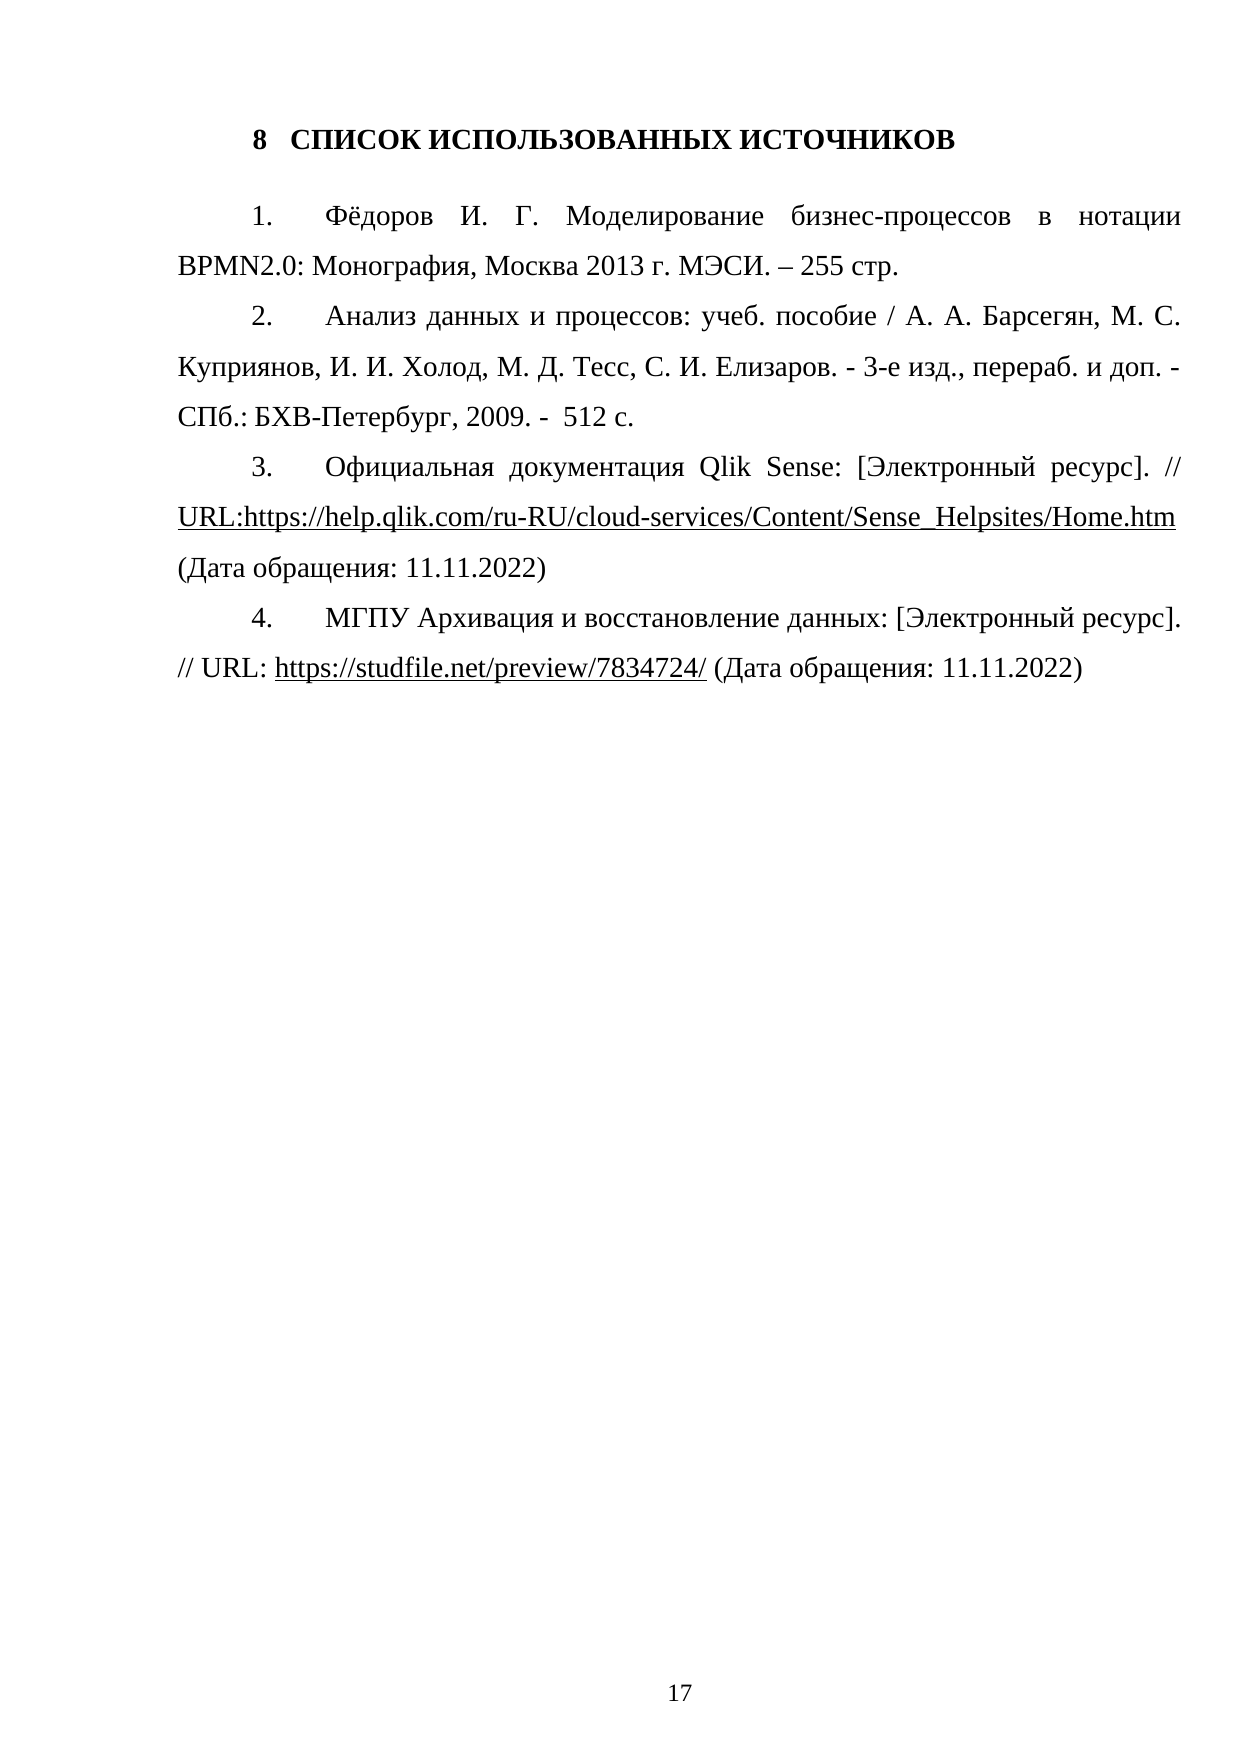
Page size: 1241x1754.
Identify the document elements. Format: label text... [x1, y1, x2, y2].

list Анализ данных и процессов: учеб. пособие / А. А. Барсегян, М. С. Куприянов, И. И. Холод, М. Д. Тесс, С. И. Елизаров. - 3-е изд., перераб. и доп. - СПб.: БХВ-Петербург, 2009. - 512 с. [177, 298, 1182, 432]
list Фёдоров И. Г. Моделирование бизнес-процессов в нотации BPMN2.0: Монография, Москва 2013 г. МЭСИ. – 255 стр. [177, 198, 1182, 282]
list МГПУ Архивация и восстановление данных: [Электронный ресурс]. // URL: https://studfile.net/preview/7834724/ (Дата обращения: 11.11.2022) [177, 600, 1182, 684]
list Официальная документация Qlik Sense: [Электронный ресурс]. // URL:https://help.qlik.com/ru-RU/cloud-services/Content/Sense_Helpsites/Home.htm (Дата обращения: 11.11.2022) [177, 449, 1182, 583]
subtitle СПИСОК ИСПОЛЬЗОВАННЫХ ИСТОЧНИКОВ [252, 122, 1182, 156]
